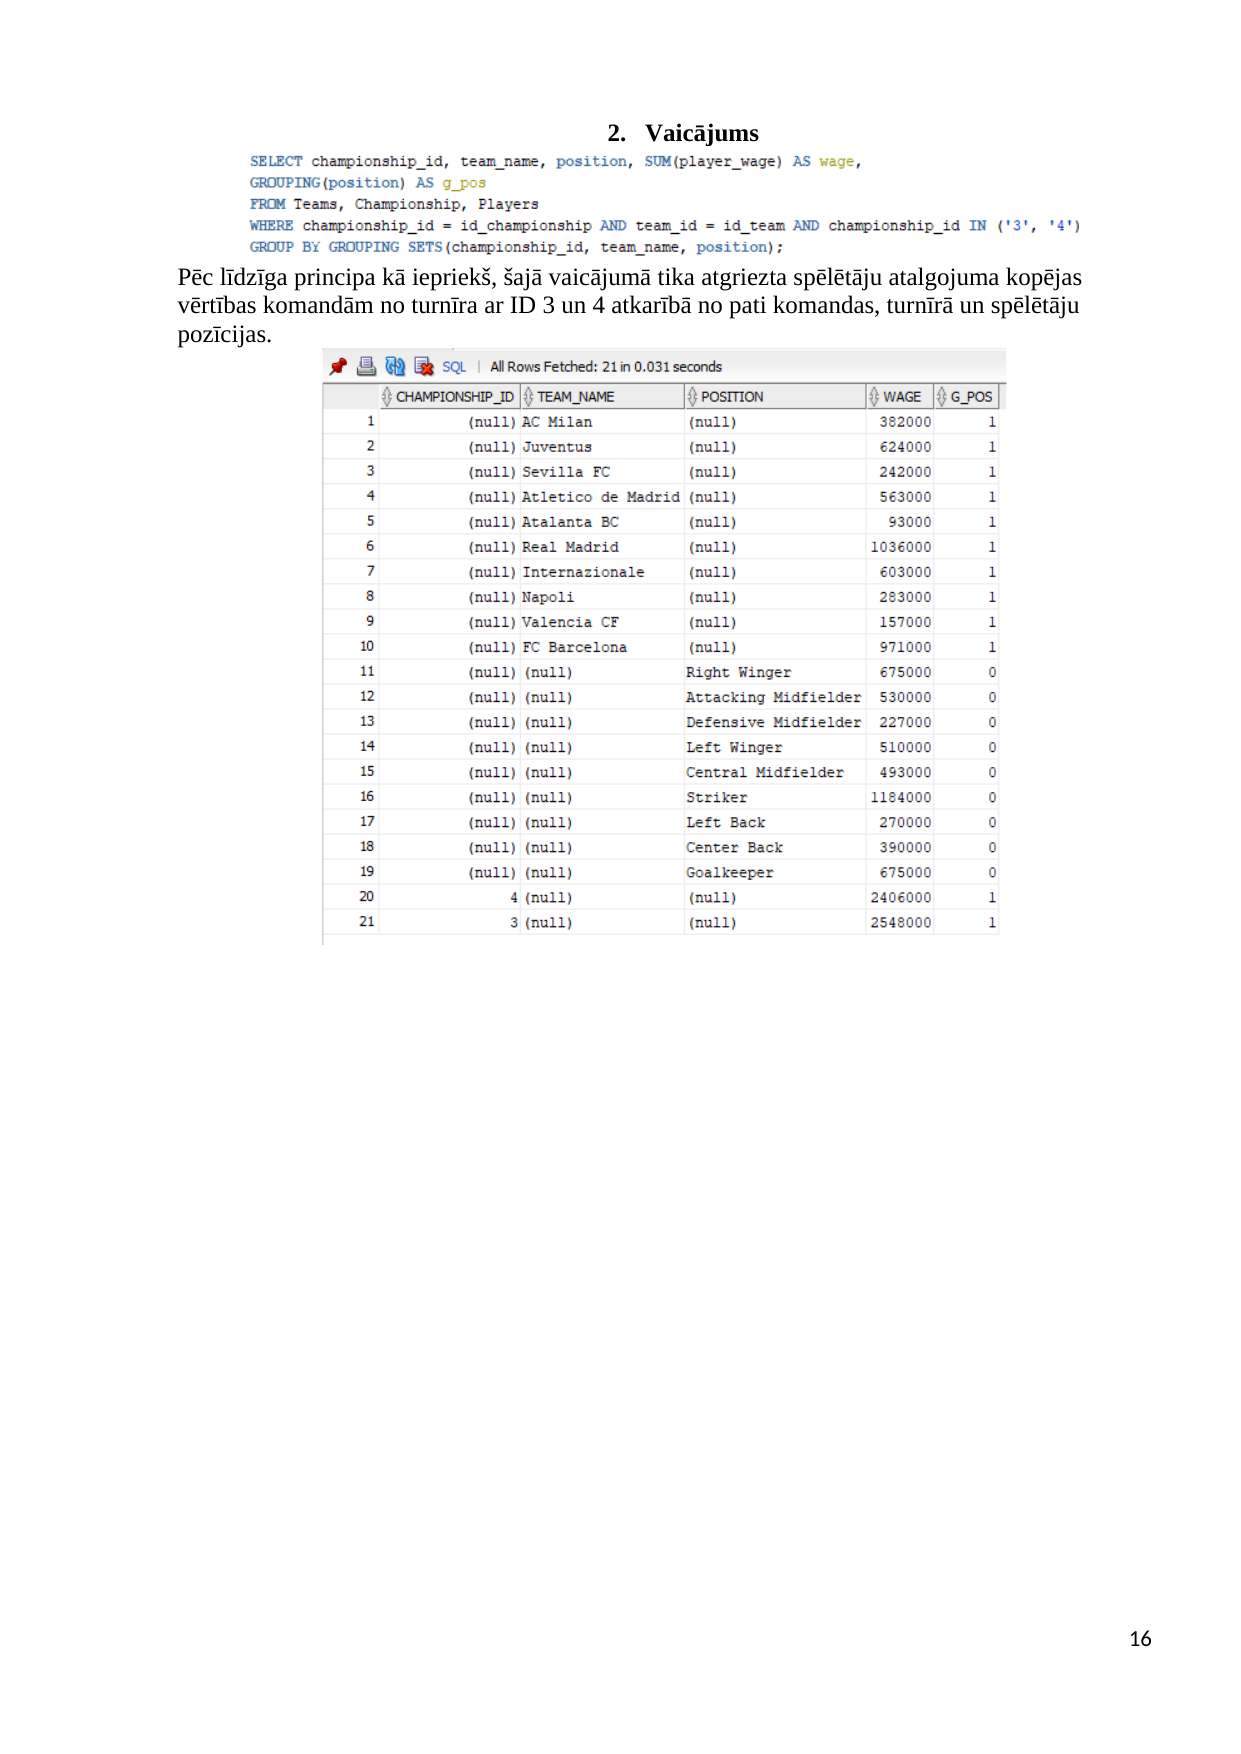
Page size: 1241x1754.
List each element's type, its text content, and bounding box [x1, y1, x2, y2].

picture [240, 146, 1089, 262]
picture [322, 348, 1007, 945]
list Vaicājums [215, 118, 1152, 147]
text Pēc līdzīga principa kā iepriekš, šajā vaicājumā tika atgriezta spēlētāju atalgojuma kopējas vērtības komandām no turnīra ar ID 3 un 4 atkarībā no pati komandas, turnīrā un spēlētāju pozīcijas. [177, 262, 1152, 348]
